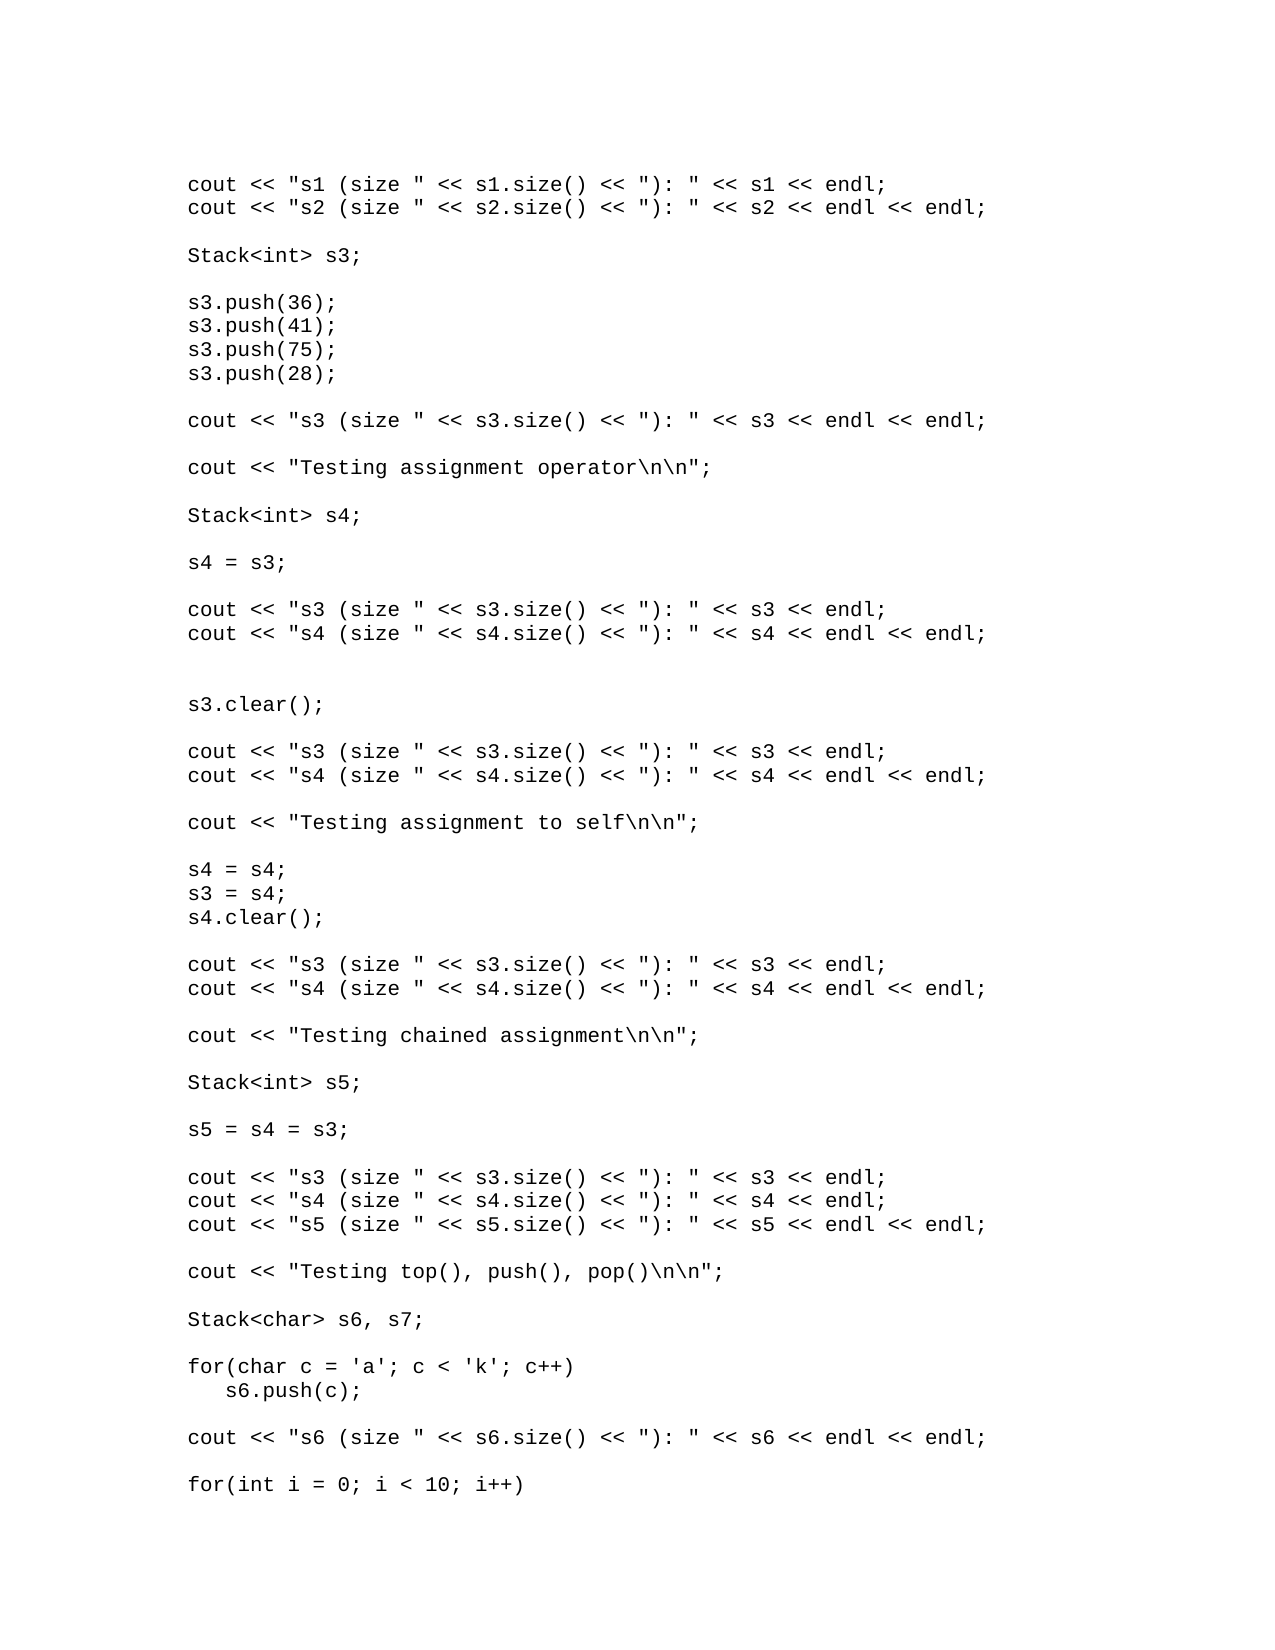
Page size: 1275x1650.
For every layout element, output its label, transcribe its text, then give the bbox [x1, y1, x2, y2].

text s3.clear(); [150, 694, 1125, 717]
text s4.clear(); [150, 907, 1125, 930]
text Stack<int> s3; [150, 244, 1125, 268]
text cout << "s4 (size " << s4.size() << "): " << s4 << endl << endl; [150, 978, 1125, 1001]
text s4 = s4; [150, 859, 1125, 883]
text s6.push(c); [150, 1379, 1125, 1403]
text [150, 174, 1125, 197]
text cout << "s4 (size " << s4.size() << "): " << s4 << endl; [150, 1190, 1125, 1214]
text Stack<int> s5; [150, 1072, 1125, 1096]
text s3.push(28); [150, 363, 1125, 386]
text s3 = s4; [150, 883, 1125, 907]
text cout << "Testing chained assignment\n\n"; [150, 1025, 1125, 1048]
text Stack<char> s6, s7; [150, 1309, 1125, 1332]
text cout << "s3 (size " << s3.size() << "): " << s3 << endl; [150, 954, 1125, 978]
text for(char c = 'a'; c < 'k'; c++) [150, 1356, 1125, 1379]
text cout << "Testing assignment to self\n\n"; [150, 812, 1125, 836]
text cout << "Testing top(), push(), pop()\n\n"; [150, 1261, 1125, 1285]
text s3.push(75); [150, 339, 1125, 363]
text cout << "s3 (size " << s3.size() << "): " << s3 << endl << endl; [150, 410, 1125, 434]
text cout << "s3 (size " << s3.size() << "): " << s3 << endl; [150, 741, 1125, 765]
text Stack<int> s4; [150, 505, 1125, 528]
text cout << "s4 (size " << s4.size() << "): " << s4 << endl << endl; [150, 623, 1125, 647]
text cout << "s3 (size " << s3.size() << "): " << s3 << endl; [150, 1167, 1125, 1190]
text s3.push(36); [150, 292, 1125, 316]
text for(int i = 0; i < 10; i++) [150, 1474, 1125, 1498]
text s3.push(41); [150, 316, 1125, 339]
text s4 = s3; [150, 552, 1125, 576]
text s5 = s4 = s3; [150, 1119, 1125, 1143]
text cout << "s4 (size " << s4.size() << "): " << s4 << endl << endl; [150, 765, 1125, 788]
text cout << "s6 (size " << s6.size() << "): " << s6 << endl << endl; [150, 1427, 1125, 1451]
text cout << "Testing assignment operator\n\n"; [150, 457, 1125, 481]
text cout << "s3 (size " << s3.size() << "): " << s3 << endl; [150, 599, 1125, 623]
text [150, 197, 1125, 221]
text cout << "s5 (size " << s5.size() << "): " << s5 << endl << endl; [150, 1214, 1125, 1238]
